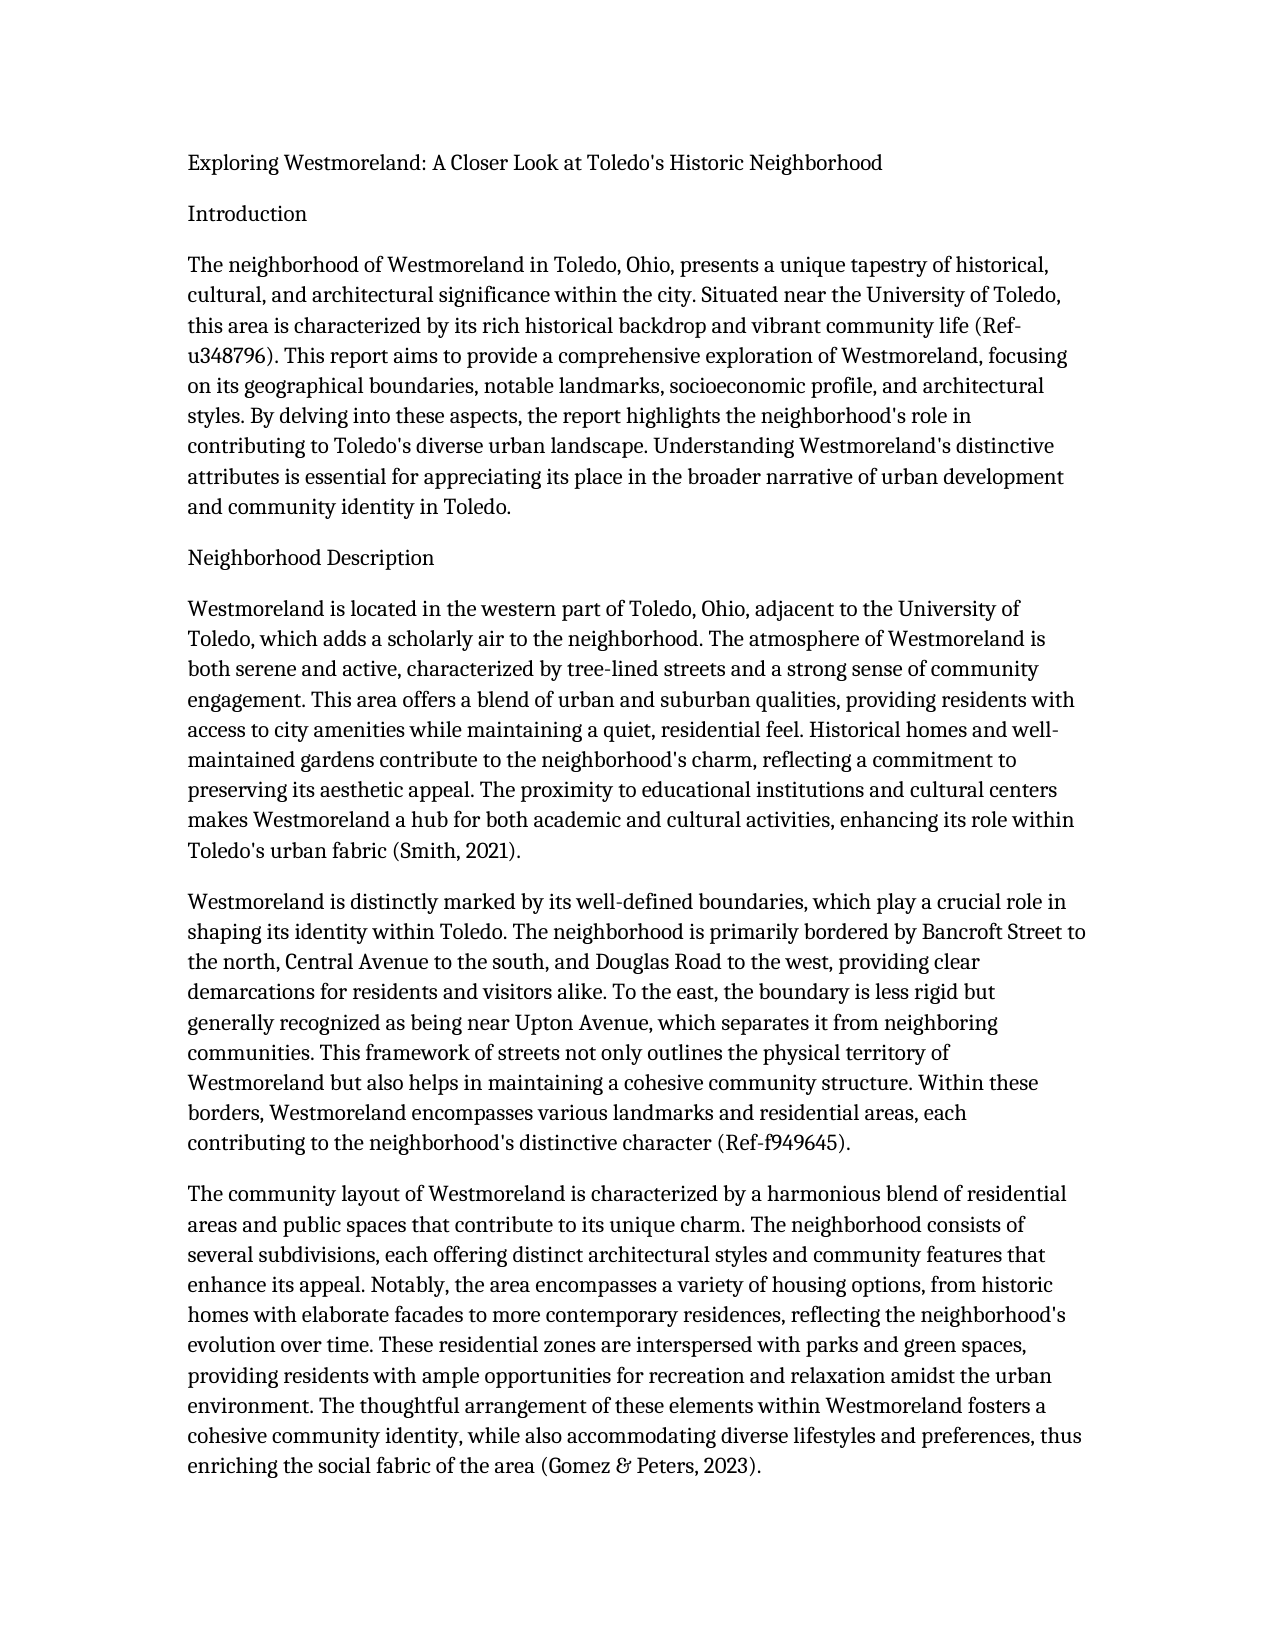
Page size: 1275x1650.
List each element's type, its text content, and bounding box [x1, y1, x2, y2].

text The community layout of Westmoreland is characterized by a harmonious blend of residential areas and public spaces that contribute to its unique charm. The neighborhood consists of several subdivisions, each offering distinct architectural styles and community features that enhance its appeal. Notably, the area encompasses a variety of housing options, from historic homes with elaborate facades to more contemporary residences, reflecting the neighborhood's evolution over time. These residential zones are interspersed with parks and green spaces, providing residents with ample opportunities for recreation and relaxation amidst the urban environment. The thoughtful arrangement of these elements within Westmoreland fosters a cohesive community identity, while also accommodating diverse lifestyles and preferences, thus enriching the social fabric of the area (Gomez & Peters, 2023). [187, 1181, 1087, 1479]
text Westmoreland is distinctly marked by its well-defined boundaries, which play a crucial role in shaping its identity within Toledo. The neighborhood is primarily bordered by Bancroft Street to the north, Central Avenue to the south, and Douglas Road to the west, providing clear demarcations for residents and visitors alike. To the east, the boundary is less rigid but generally recognized as being near Upton Avenue, which separates it from neighboring communities. This framework of streets not only outlines the physical territory of Westmoreland but also helps in maintaining a cohesive community structure. Within these borders, Westmoreland encompasses various landmarks and residential areas, each contributing to the neighborhood's distinctive character (Ref-f949645). [187, 888, 1087, 1157]
text Introduction [187, 201, 1087, 227]
text Exploring Westmoreland: A Closer Look at Toledo's Historic Neighborhood [187, 150, 1087, 176]
text Neighborhood Description [187, 545, 1087, 571]
text The neighborhood of Westmoreland in Toledo, Ohio, presents a unique tapestry of historical, cultural, and architectural significance within the city. Situated near the University of Toledo, this area is characterized by its rich historical backdrop and vibrant community life (Ref-u348796). This report aims to provide a comprehensive exploration of Westmoreland, focusing on its geographical boundaries, notable landmarks, socioeconomic profile, and architectural styles. By delving into these aspects, the report highlights the neighborhood's role in contributing to Toledo's diverse urban landscape. Understanding Westmoreland's distinctive attributes is essential for appreciating its place in the broader narrative of urban development and community identity in Toledo. [187, 252, 1087, 520]
text Westmoreland is located in the western part of Toledo, Ohio, adjacent to the University of Toledo, which adds a scholarly air to the neighborhood. The atmosphere of Westmoreland is both serene and active, characterized by tree-lined streets and a strong sense of community engagement. This area offers a blend of urban and suburban qualities, providing residents with access to city amenities while maintaining a quiet, residential feel. Historical homes and well-maintained gardens contribute to the neighborhood's charm, reflecting a commitment to preserving its aesthetic appeal. The proximity to educational institutions and cultural centers makes Westmoreland a hub for both academic and cultural activities, enhancing its role within Toledo's urban fabric (Smith, 2021). [187, 596, 1087, 864]
